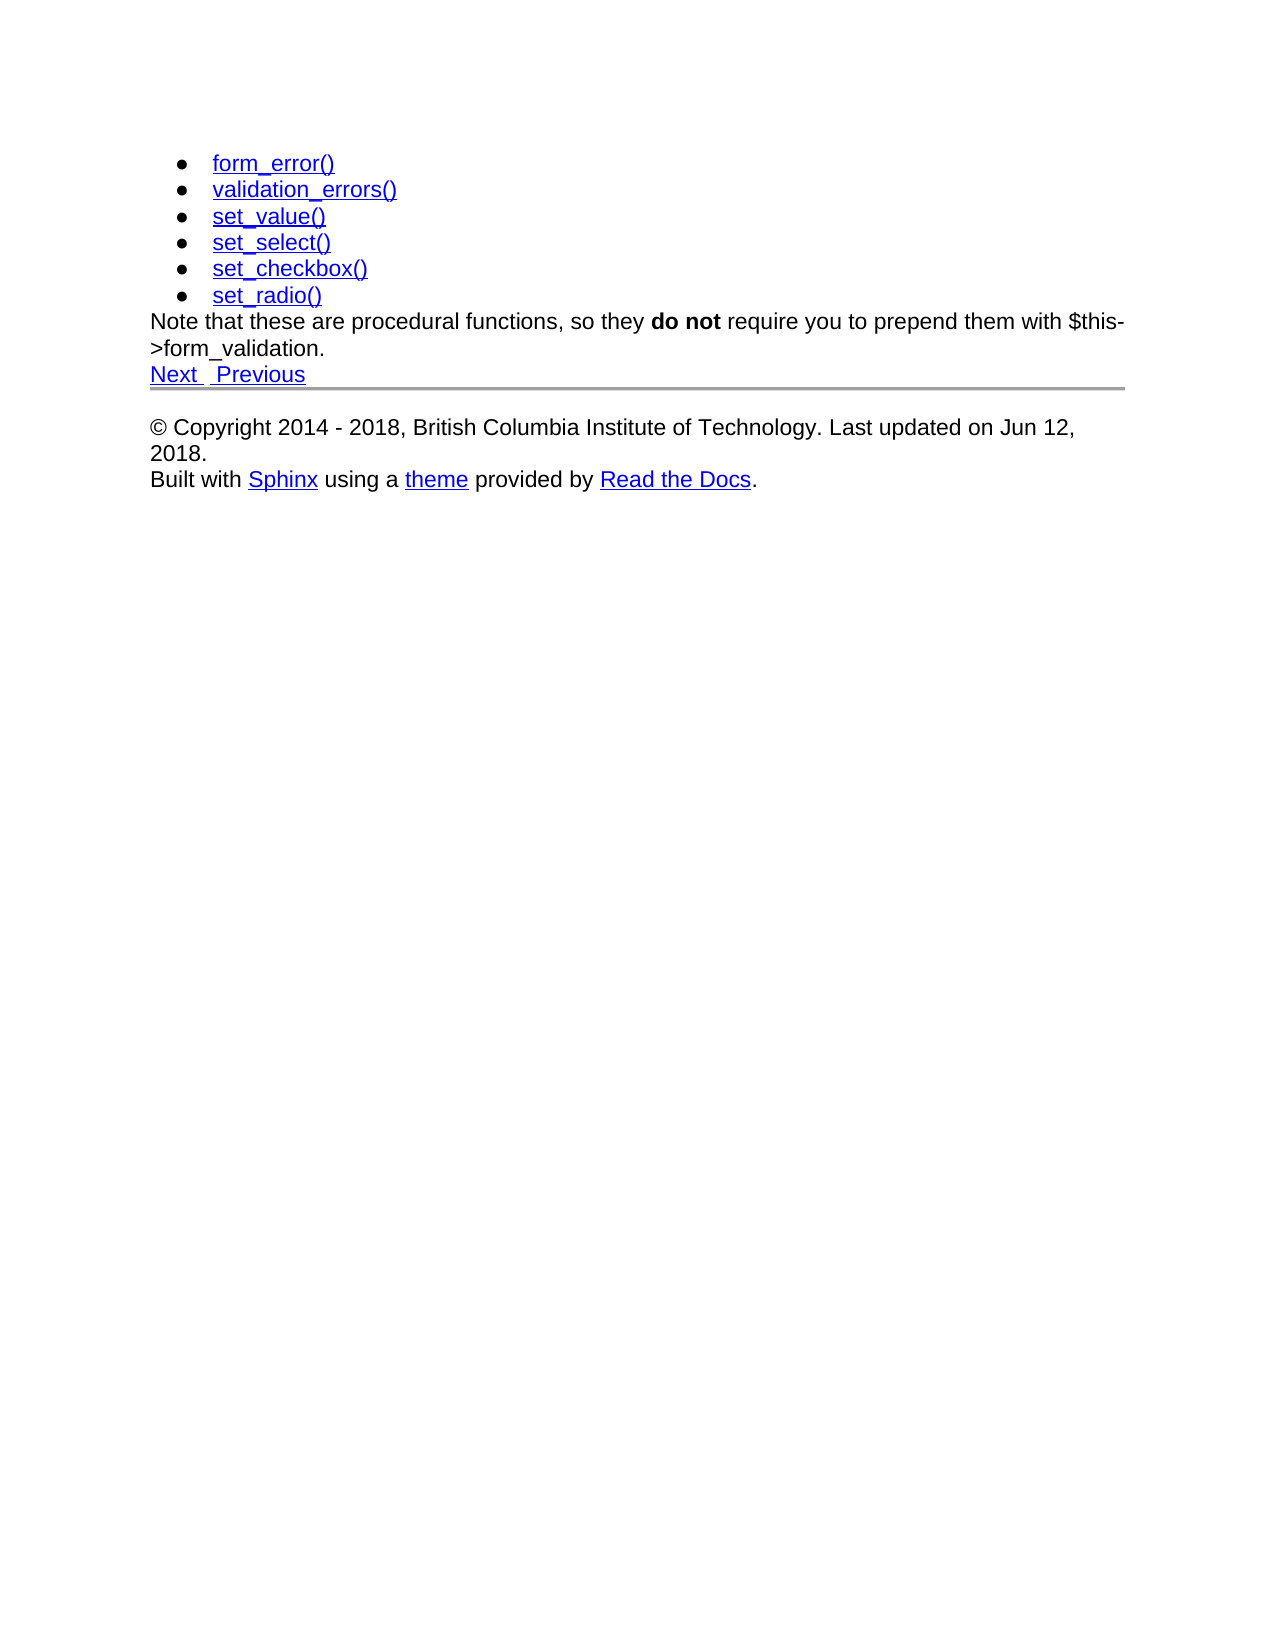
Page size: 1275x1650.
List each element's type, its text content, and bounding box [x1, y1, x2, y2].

list set_select() [175, 229, 1125, 255]
text © Copyright 2014 - 2018, British Columbia Institute of Technology. Last updated on Jun 12, 2018. [150, 391, 1125, 466]
text Note that these are procedural functions, so they do not require you to prepend them with $this->form_validation. [150, 308, 1125, 361]
list set_radio() [175, 282, 1125, 308]
list form_error() [175, 150, 1125, 176]
text Built with Sphinx using a theme provided by Read the Docs. [150, 466, 1125, 493]
list validation_errors() [175, 176, 1125, 203]
list set_checkbox() [175, 255, 1125, 282]
text Next Previous [150, 361, 1125, 387]
list set_value() [175, 203, 1125, 229]
